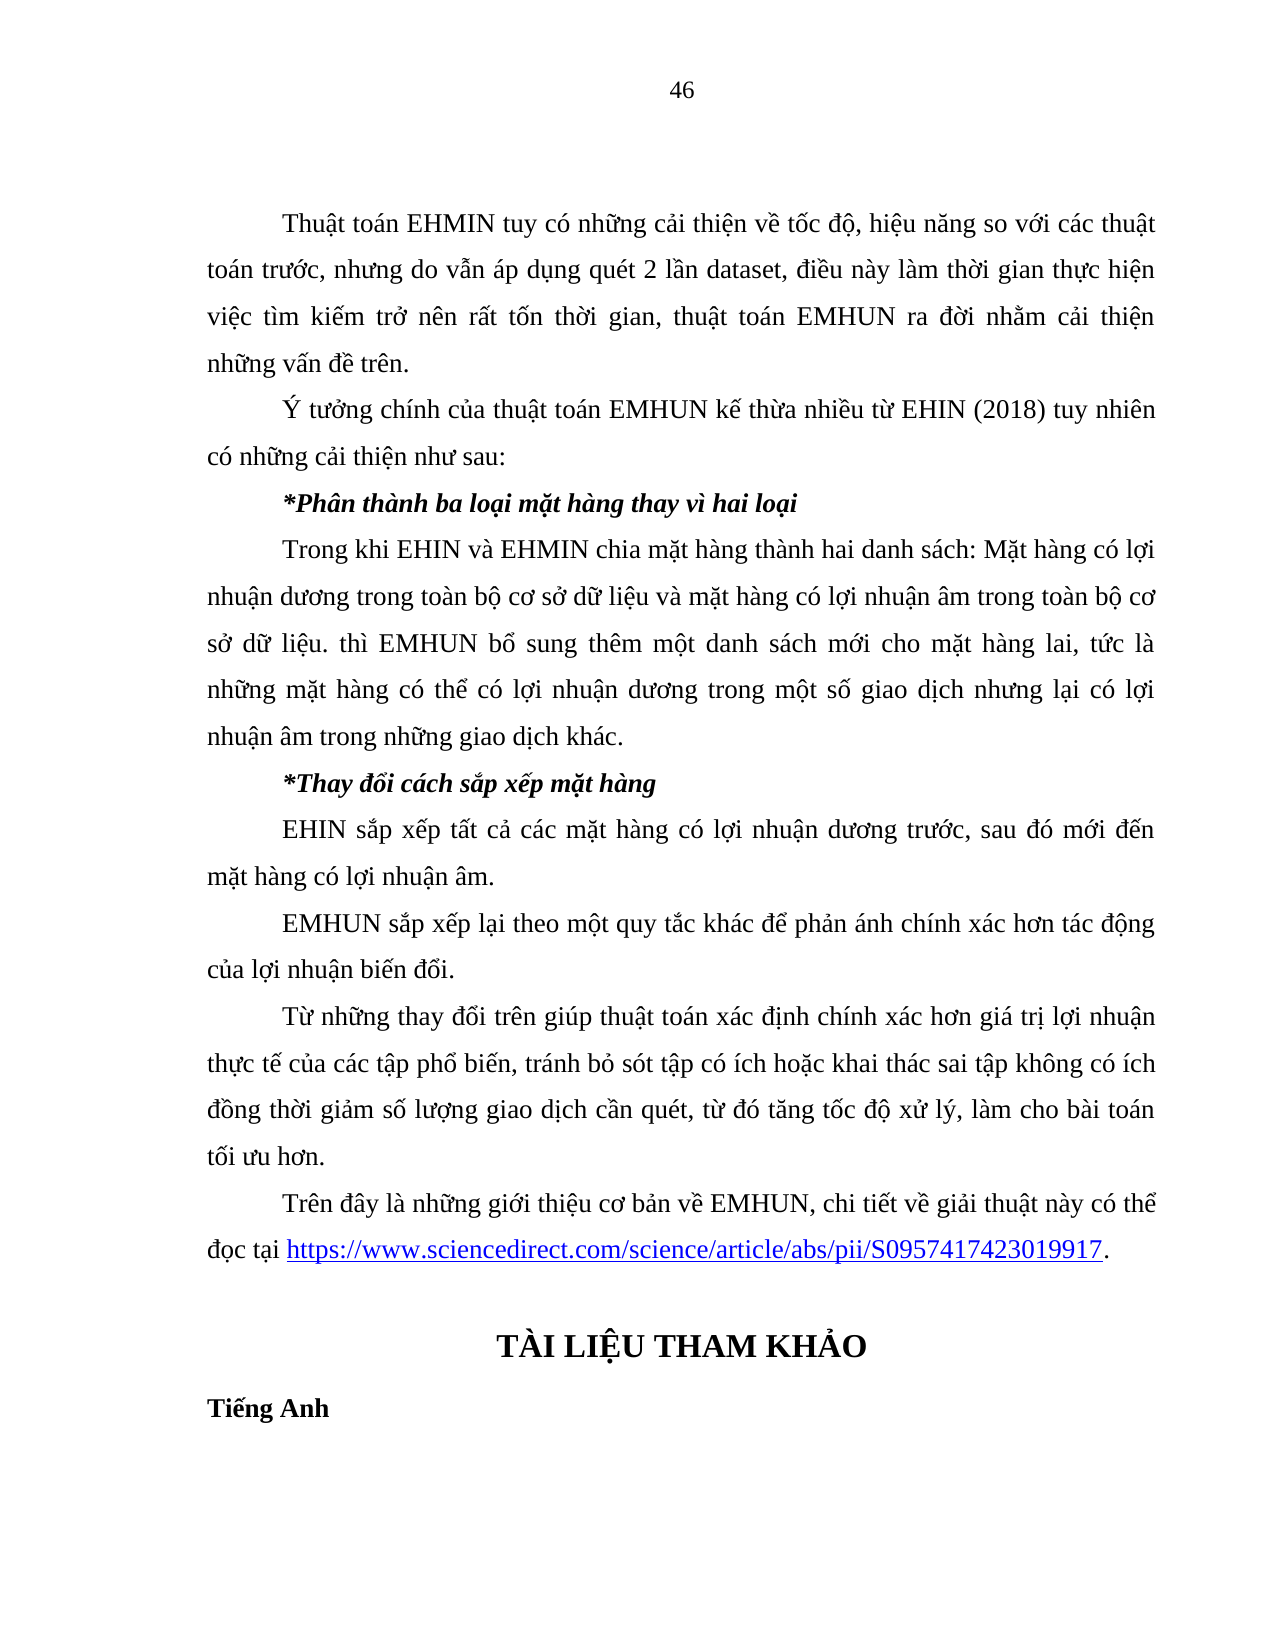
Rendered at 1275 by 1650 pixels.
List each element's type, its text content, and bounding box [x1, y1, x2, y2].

text EHIN sắp xếp tất cả các mặt hàng có lợi nhuận dương trước, sau đó mới đến mặt hàng có lợi nhuận âm. [207, 813, 1157, 891]
text Từ những thay đổi trên giúp thuật toán xác định chính xác hơn giá trị lợi nhuận thực tế của các tập phổ biến, tránh bỏ sót tập có ích hoặc khai thác sai tập không có ích đồng thời giảm số lượng giao dịch cần quét, từ đó tăng tốc độ xử lý, làm cho bài toán tối ưu hơn. [207, 1000, 1157, 1171]
text Tiếng Anh [207, 1392, 1157, 1423]
text EMHUN sắp xếp lại theo một quy tắc khác để phản ánh chính xác hơn tác động của lợi nhuận biến đổi. [207, 907, 1157, 984]
text Thuật toán EHMIN tuy có những cải thiện về tốc độ, hiệu năng so với các thuật toán trước, nhưng do vẫn áp dụng quét 2 lần dataset, điều này làm thời gian thực hiện việc tìm kiếm trở nên rất tốn thời gian, thuật toán EMHUN ra đời nhằm cải thiện những vấn đề trên. [207, 207, 1157, 378]
text Trong khi EHIN và EHMIN chia mặt hàng thành hai danh sách: Mặt hàng có lợi nhuận dương trong toàn bộ cơ sở dữ liệu và mặt hàng có lợi nhuận âm trong toàn bộ cơ sở dữ liệu. thì EMHUN bổ sung thêm một danh sách mới cho mặt hàng lai, tức là những mặt hàng có thể có lợi nhuận dương trong một số giao dịch nhưng lại có lợi nhuận âm trong những giao dịch khác. [207, 533, 1157, 751]
text Trên đây là những giới thiệu cơ bản về EMHUN, chi tiết về giải thuật này có thể đọc tại https://www.sciencedirect.com/science/article/abs/pii/S0957417423019917. [207, 1187, 1157, 1264]
text Ý tưởng chính của thuật toán EMHUN kế thừa nhiều từ EHIN (2018) tuy nhiên có những cải thiện như sau: [207, 393, 1157, 471]
text *Thay đổi cách sắp xếp mặt hàng [207, 767, 1157, 798]
text *Phân thành ba loại mặt hàng thay vì hai loại [207, 487, 1157, 518]
text TÀI LIỆU THAM KHẢO [207, 1327, 1157, 1365]
